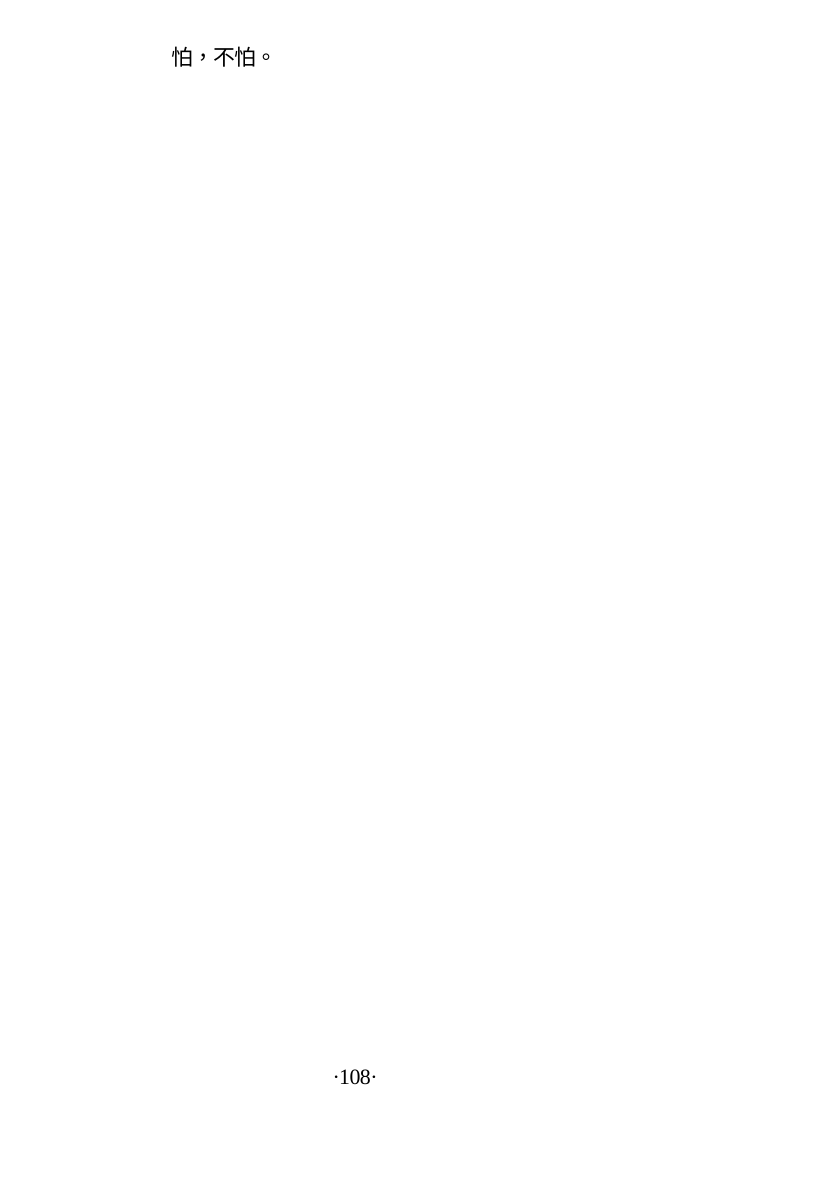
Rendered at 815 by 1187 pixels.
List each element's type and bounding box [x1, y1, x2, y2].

text [171, 42, 653, 71]
